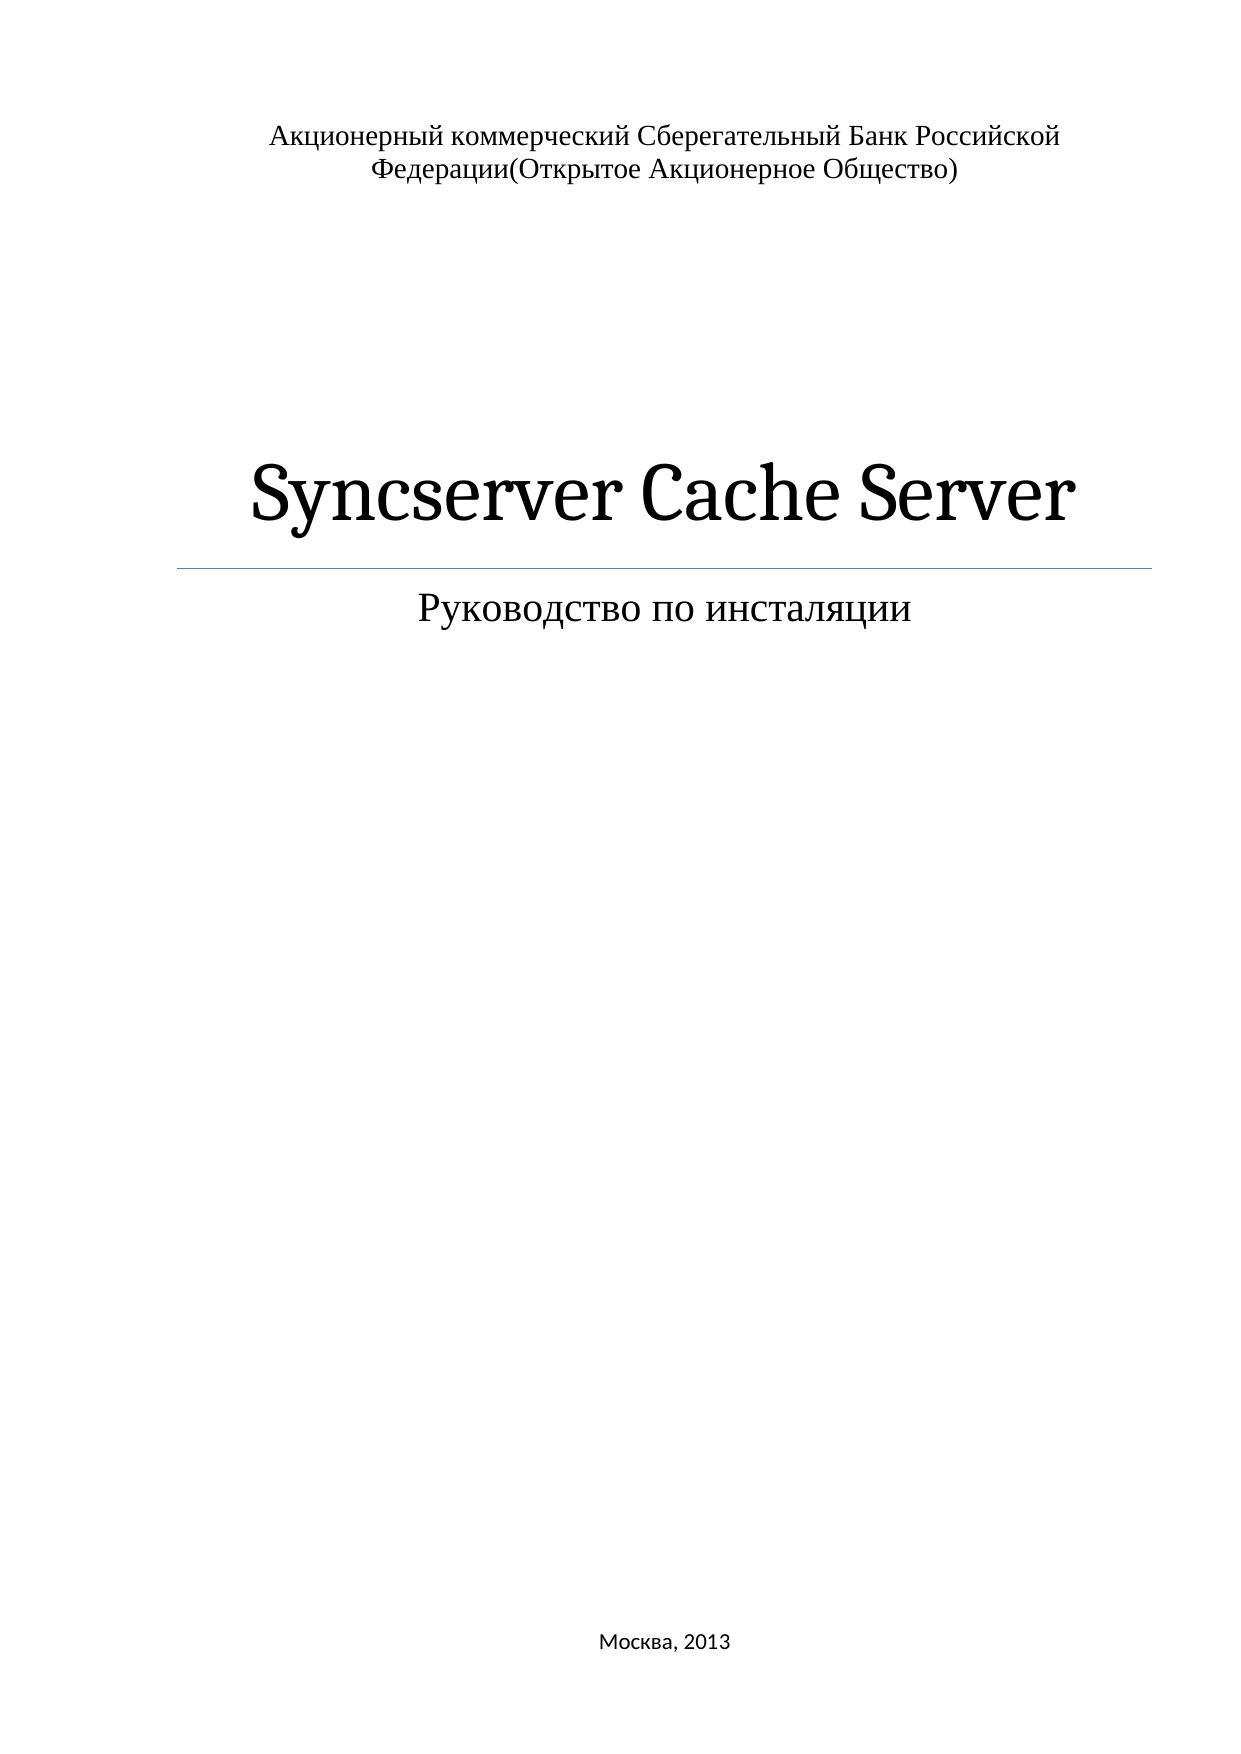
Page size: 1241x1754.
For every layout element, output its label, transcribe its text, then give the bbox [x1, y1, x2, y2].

table_cell Syncserver Cache Server [177, 418, 1152, 568]
table_cell Руководство по инсталяции [177, 569, 1152, 643]
table_header Акционерный коммерческий Сберегательный Банк Российской Федерации(Открытое Акционерное Общество) [177, 118, 1152, 418]
